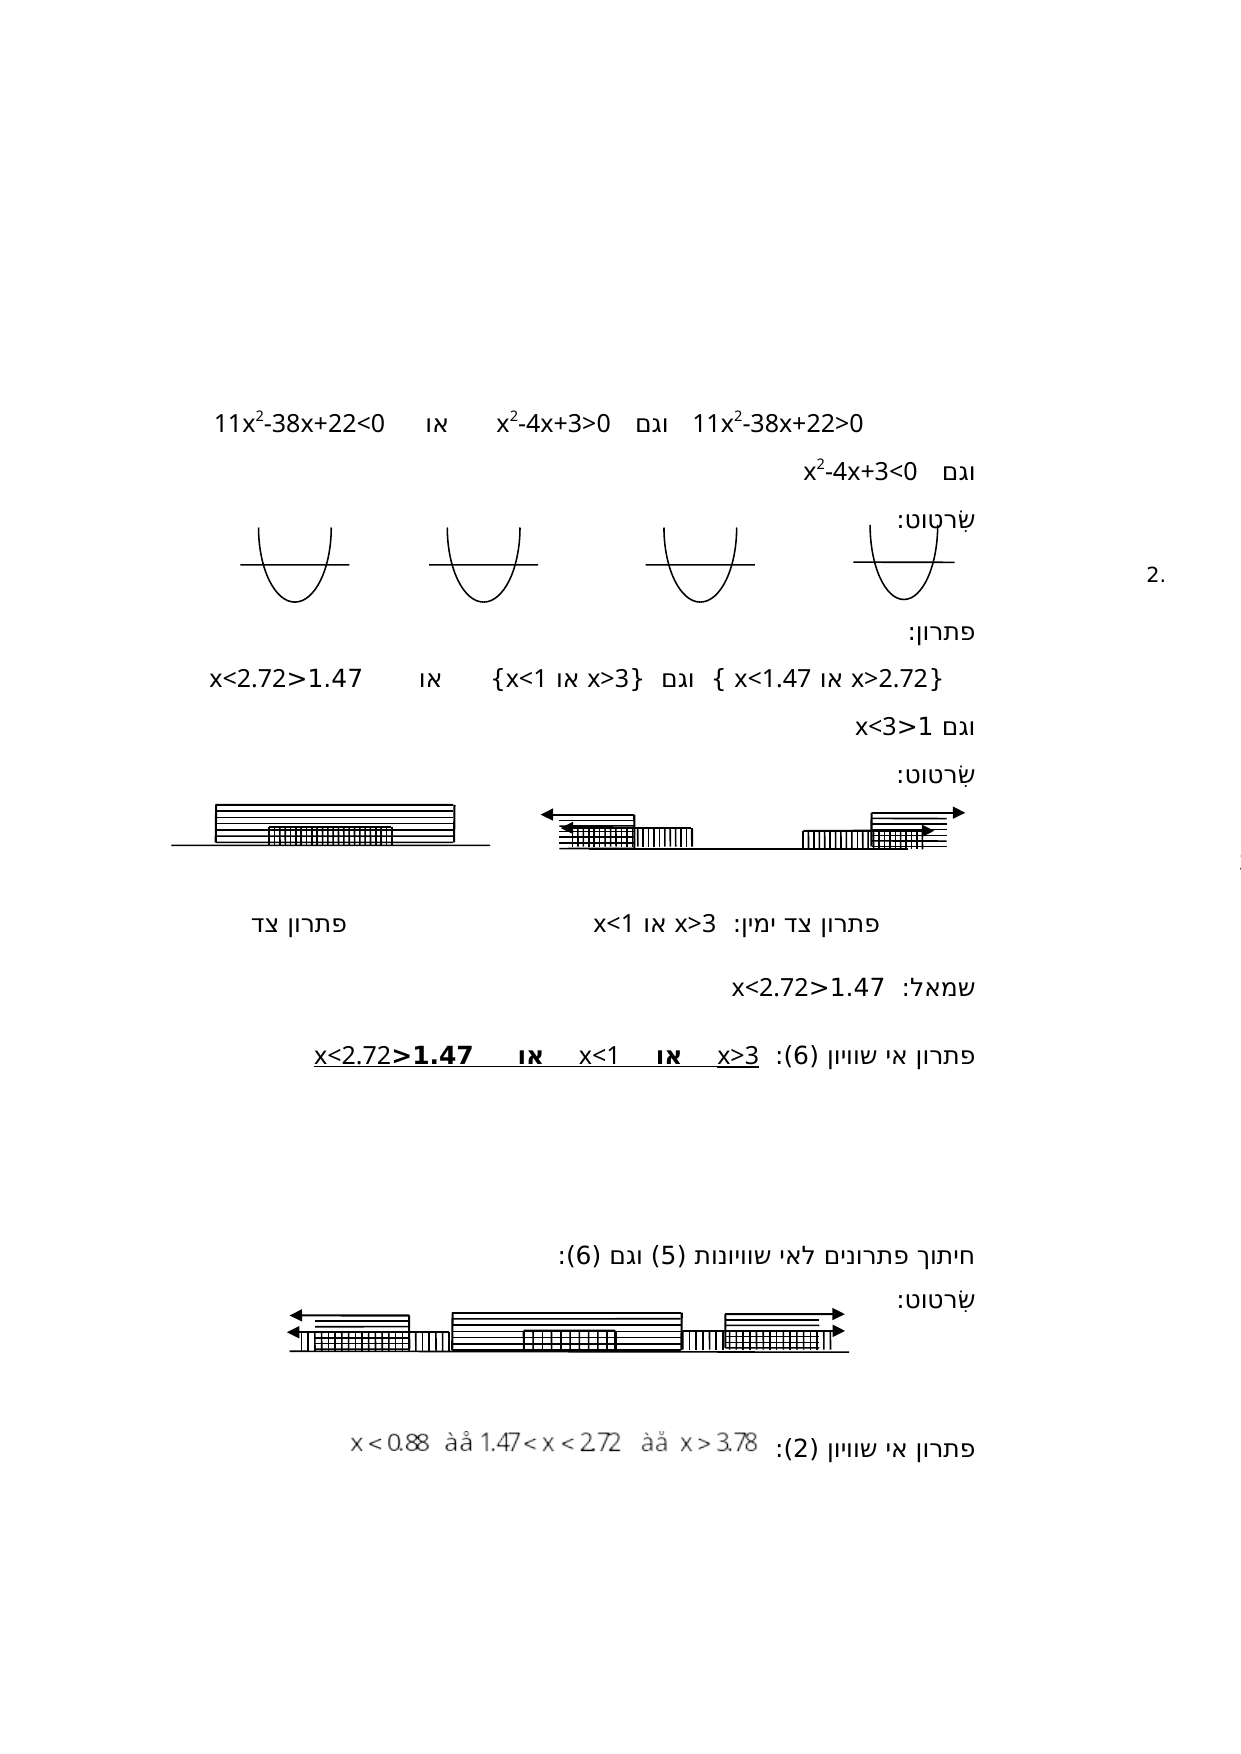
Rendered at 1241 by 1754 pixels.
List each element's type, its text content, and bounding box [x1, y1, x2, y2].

text פתרון אי שוויון (6): x>3 או x<1 או 1.47<x<2.72 [187, 1037, 975, 1071]
text חיתוך פתרונים לאי שוויונות (5) וגם (6): [187, 1242, 975, 1271]
text שִׂרטוט: [187, 760, 975, 789]
text 11x2-38x+22>0 וגם x2-4x+3>0 או 11x2-38x+22<0 וגם x2-4x+3<0 [187, 405, 975, 488]
text {x>2.72 או x<1.47 } וגם {x>3 או x<1} או 1.47<x<2.72 וגם 1<x<3 [187, 660, 1032, 743]
text שִׂרטוט: [187, 505, 975, 534]
text פתרון צד ימין: x>3 או x<1 פתרון צד שמאל: 1.47<x<2.72 [187, 906, 975, 1003]
text שִׂרטוט: [187, 1285, 975, 1314]
text פתרון: [187, 617, 975, 646]
text פתרון אי שוויון (2): [187, 1431, 975, 1464]
